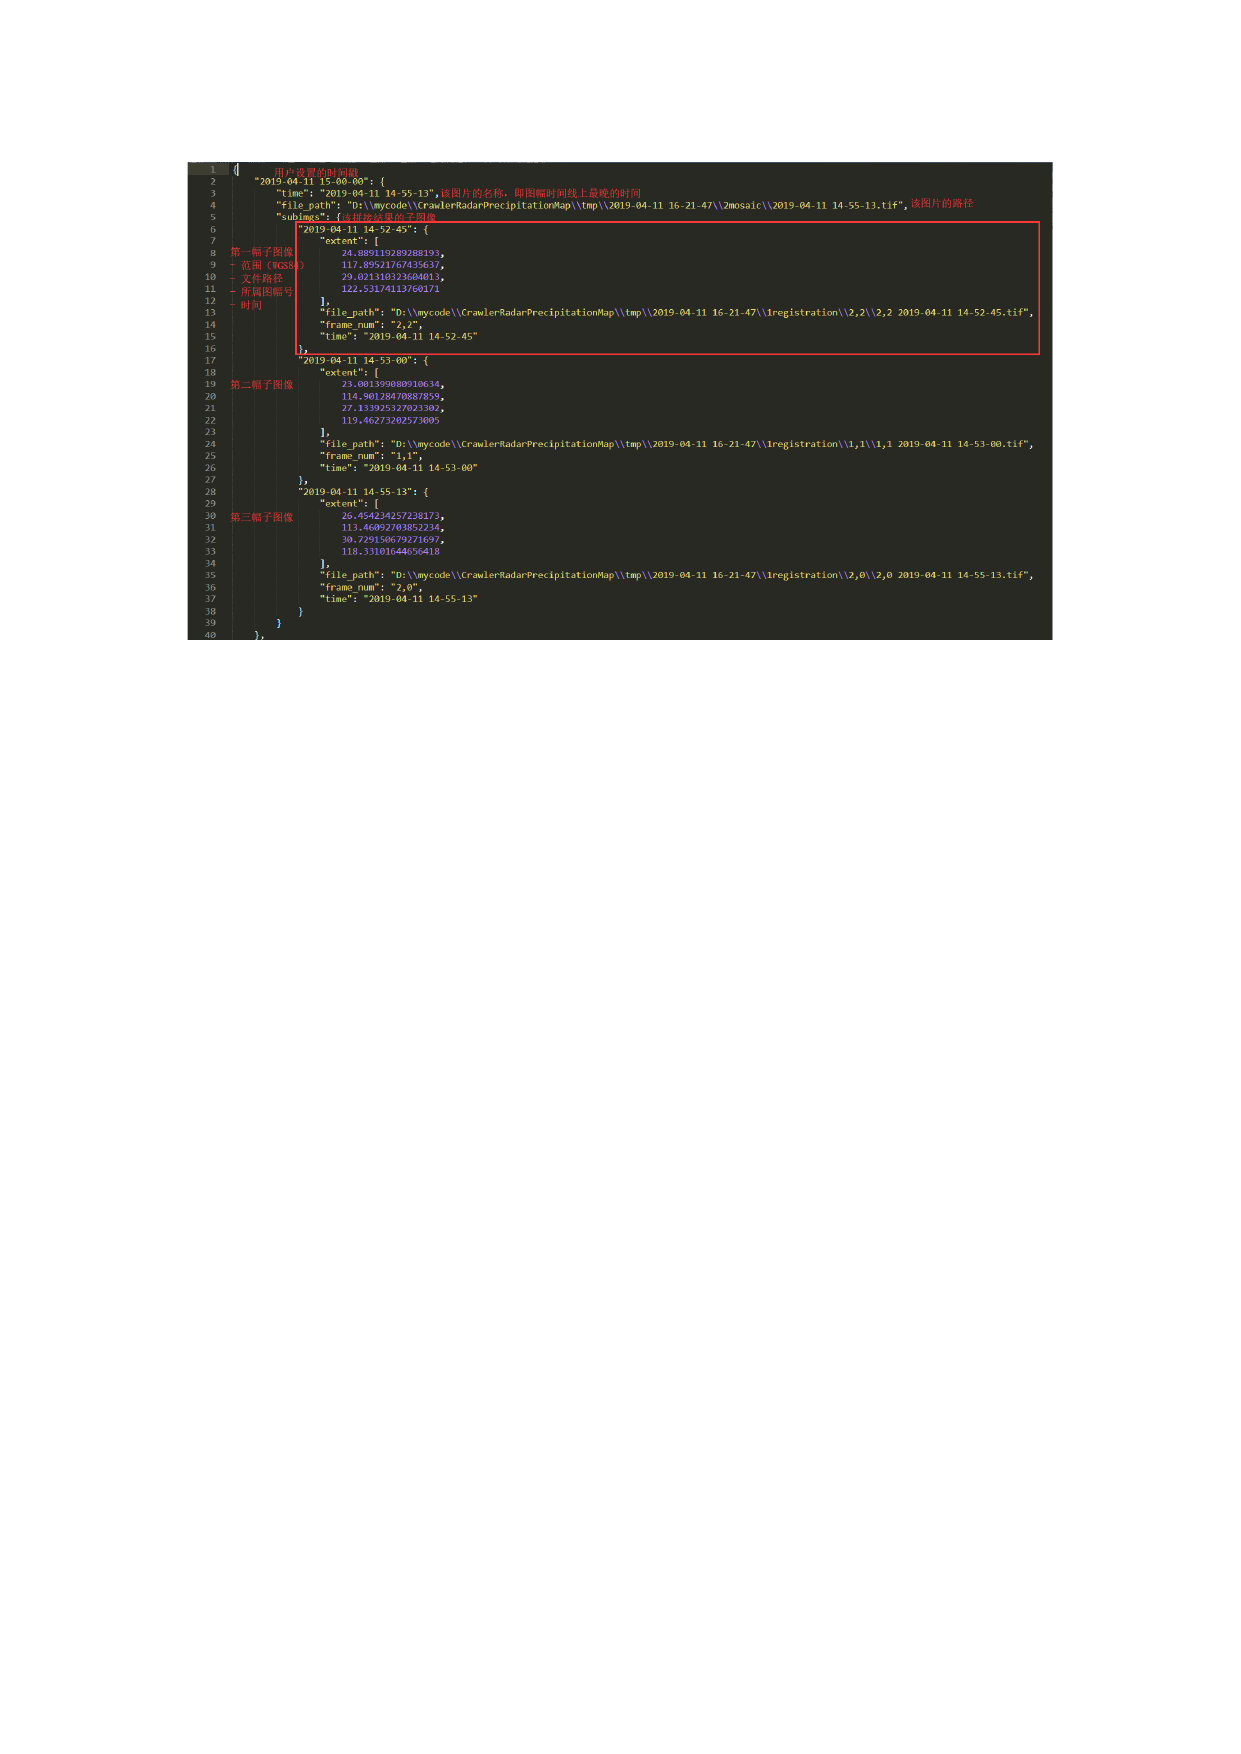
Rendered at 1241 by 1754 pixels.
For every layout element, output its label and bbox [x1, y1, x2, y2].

picture [187, 162, 1053, 640]
